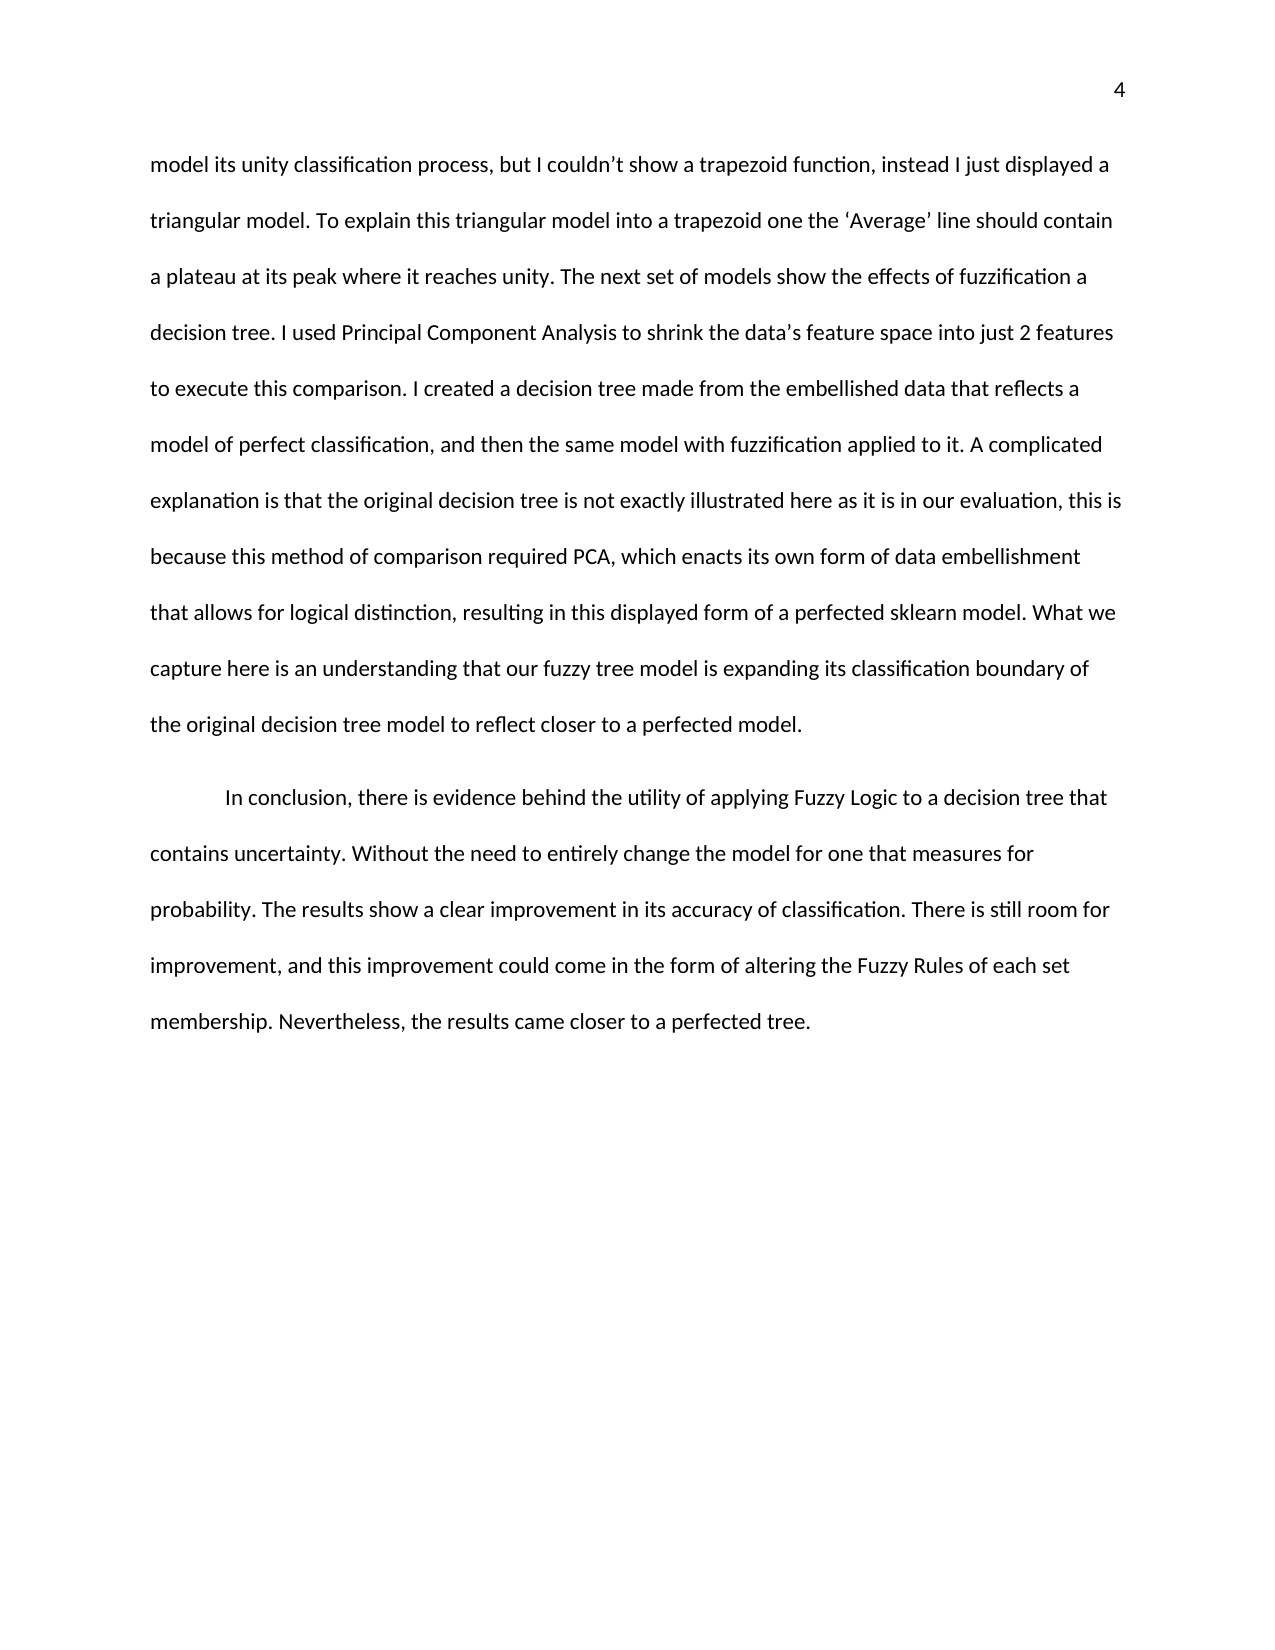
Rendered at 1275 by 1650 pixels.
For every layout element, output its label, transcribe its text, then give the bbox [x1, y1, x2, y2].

text In conclusion, there is evidence behind the utility of applying Fuzzy Logic to a decision tree that contains uncertainty. Without the need to entirely change the model for one that measures for probability. The results show a clear improvement in its accuracy of classification. There is still room for improvement, and this improvement could come in the form of altering the Fuzzy Rules of each set membership. Nevertheless, the results came closer to a perfected tree. [150, 783, 1125, 1035]
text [150, 150, 1125, 738]
